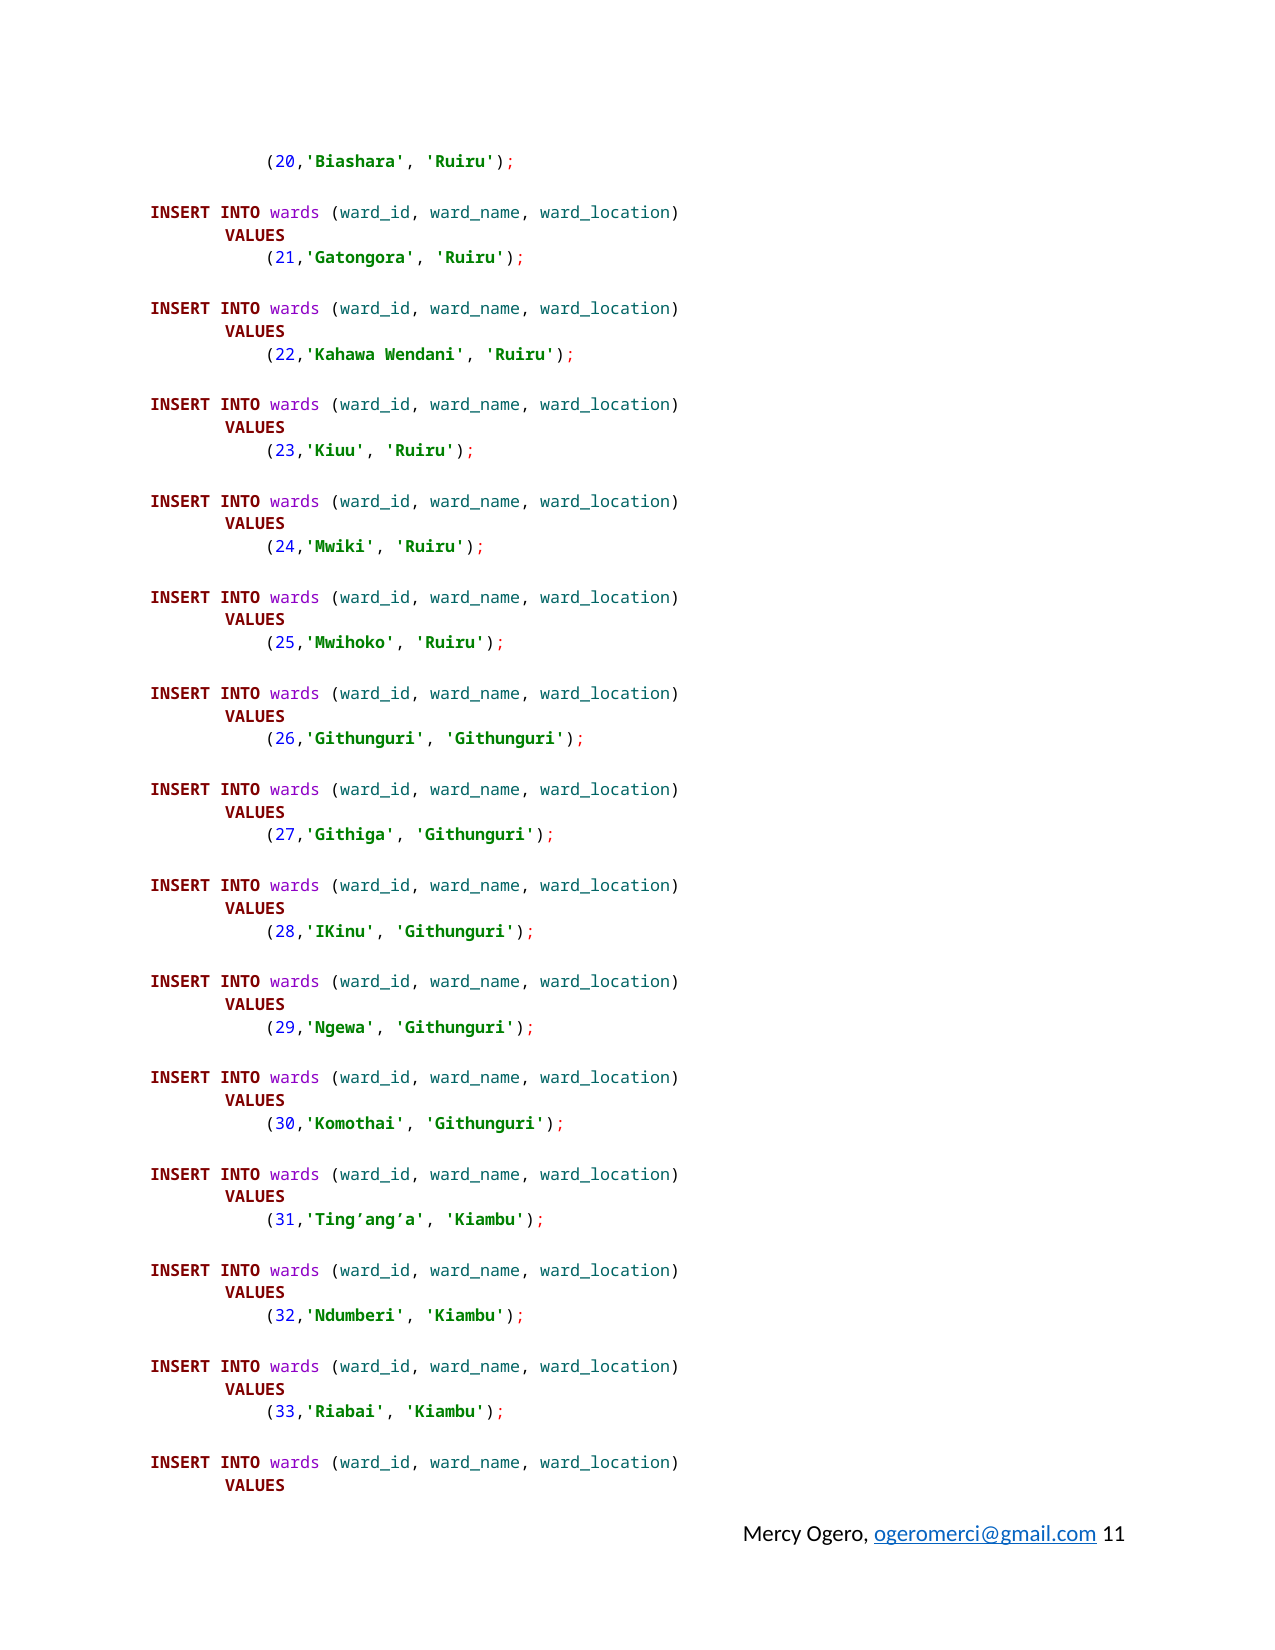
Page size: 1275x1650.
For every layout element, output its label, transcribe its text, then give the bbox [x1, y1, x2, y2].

text VALUES [150, 512, 1125, 534]
text (30,'Komothai', 'Githunguri'); [150, 1111, 1125, 1134]
text (28,'IKinu', 'Githunguri'); [150, 919, 1125, 942]
text INSERT INTO wards (ward_id, ward_name, ward_location) [150, 1066, 1125, 1089]
text INSERT INTO wards (ward_id, ward_name, ward_location) [150, 1258, 1125, 1281]
text (29,'Ngewa', 'Githunguri'); [150, 1015, 1125, 1038]
text VALUES [150, 704, 1125, 727]
text (22,'Kahawa Wendani', 'Ruiru'); [150, 342, 1125, 365]
text (33,'Riabai', 'Kiambu'); [150, 1400, 1125, 1423]
text INSERT INTO wards (ward_id, ward_name, ward_location) [150, 778, 1125, 800]
text VALUES [150, 608, 1125, 631]
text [150, 1451, 1125, 1473]
text VALUES [150, 1473, 1125, 1496]
text INSERT INTO wards (ward_id, ward_name, ward_location) [150, 585, 1125, 608]
text VALUES [150, 1281, 1125, 1304]
text VALUES [150, 1089, 1125, 1111]
text INSERT INTO wards (ward_id, ward_name, ward_location) [150, 681, 1125, 704]
text (26,'Githunguri', 'Githunguri'); [150, 727, 1125, 749]
text (32,'Ndumberi', 'Kiambu'); [150, 1304, 1125, 1326]
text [150, 201, 1125, 223]
text INSERT INTO wards (ward_id, ward_name, ward_location) [150, 393, 1125, 416]
text (23,'Kiuu', 'Ruiru'); [150, 438, 1125, 461]
text (24,'Mwiki', 'Ruiru'); [150, 534, 1125, 557]
text VALUES [150, 319, 1125, 342]
text VALUES [150, 416, 1125, 438]
text (21,'Gatongora', 'Ruiru'); [150, 246, 1125, 269]
text VALUES [150, 223, 1125, 246]
text VALUES [150, 800, 1125, 823]
text (27,'Githiga', 'Githunguri'); [150, 823, 1125, 846]
text (25,'Mwihoko', 'Ruiru'); [150, 631, 1125, 653]
text VALUES [150, 1377, 1125, 1400]
text INSERT INTO wards (ward_id, ward_name, ward_location) [150, 874, 1125, 896]
text VALUES [150, 993, 1125, 1015]
text VALUES [150, 896, 1125, 919]
text VALUES [150, 1185, 1125, 1208]
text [150, 297, 1125, 319]
text INSERT INTO wards (ward_id, ward_name, ward_location) [150, 1162, 1125, 1185]
text INSERT INTO wards (ward_id, ward_name, ward_location) [150, 970, 1125, 993]
text (31,'Ting’ang’a', 'Kiambu'); [150, 1208, 1125, 1230]
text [150, 1354, 1125, 1377]
text (20,'Biashara', 'Ruiru'); [150, 150, 1125, 173]
text INSERT INTO wards (ward_id, ward_name, ward_location) [150, 489, 1125, 512]
